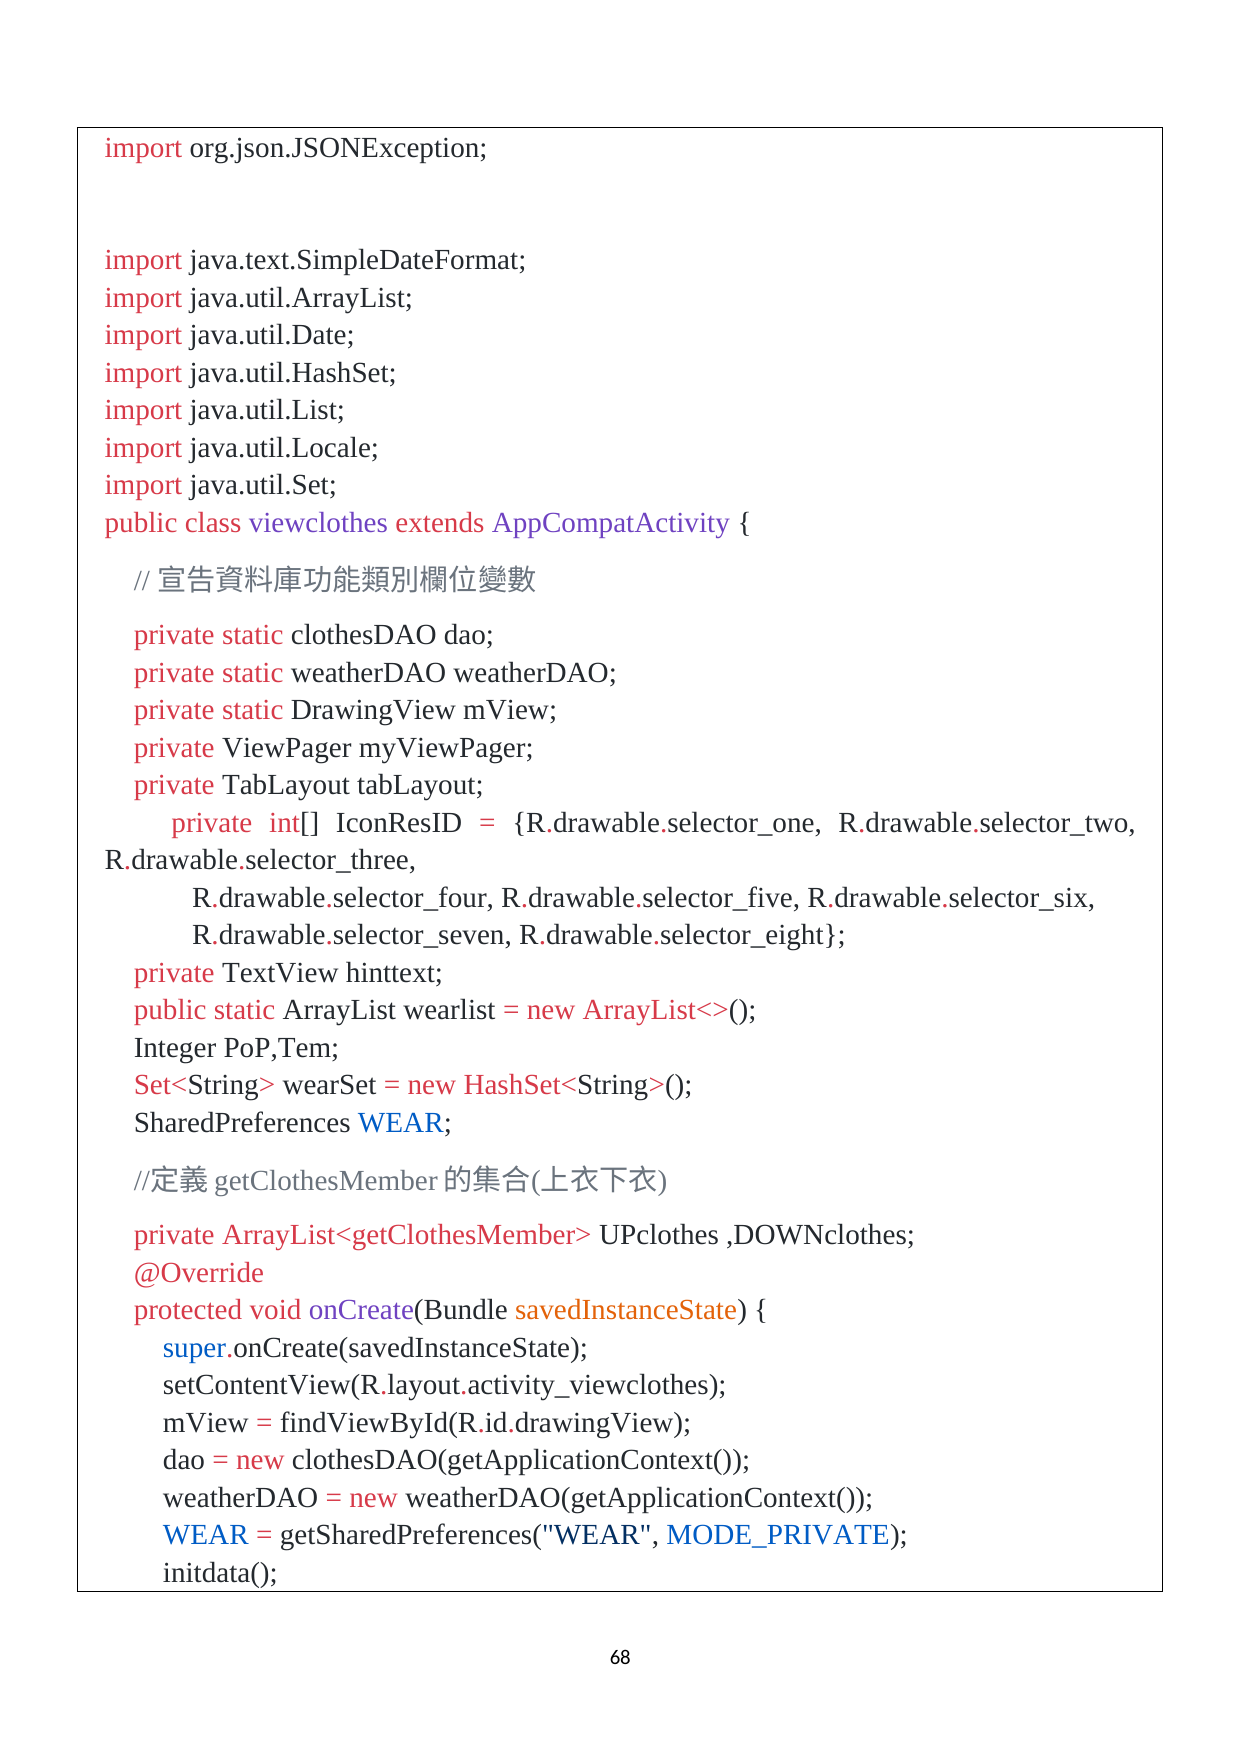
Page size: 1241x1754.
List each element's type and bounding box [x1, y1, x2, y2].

table_cell [1152, 128, 1162, 1591]
table_cell [78, 128, 89, 1591]
